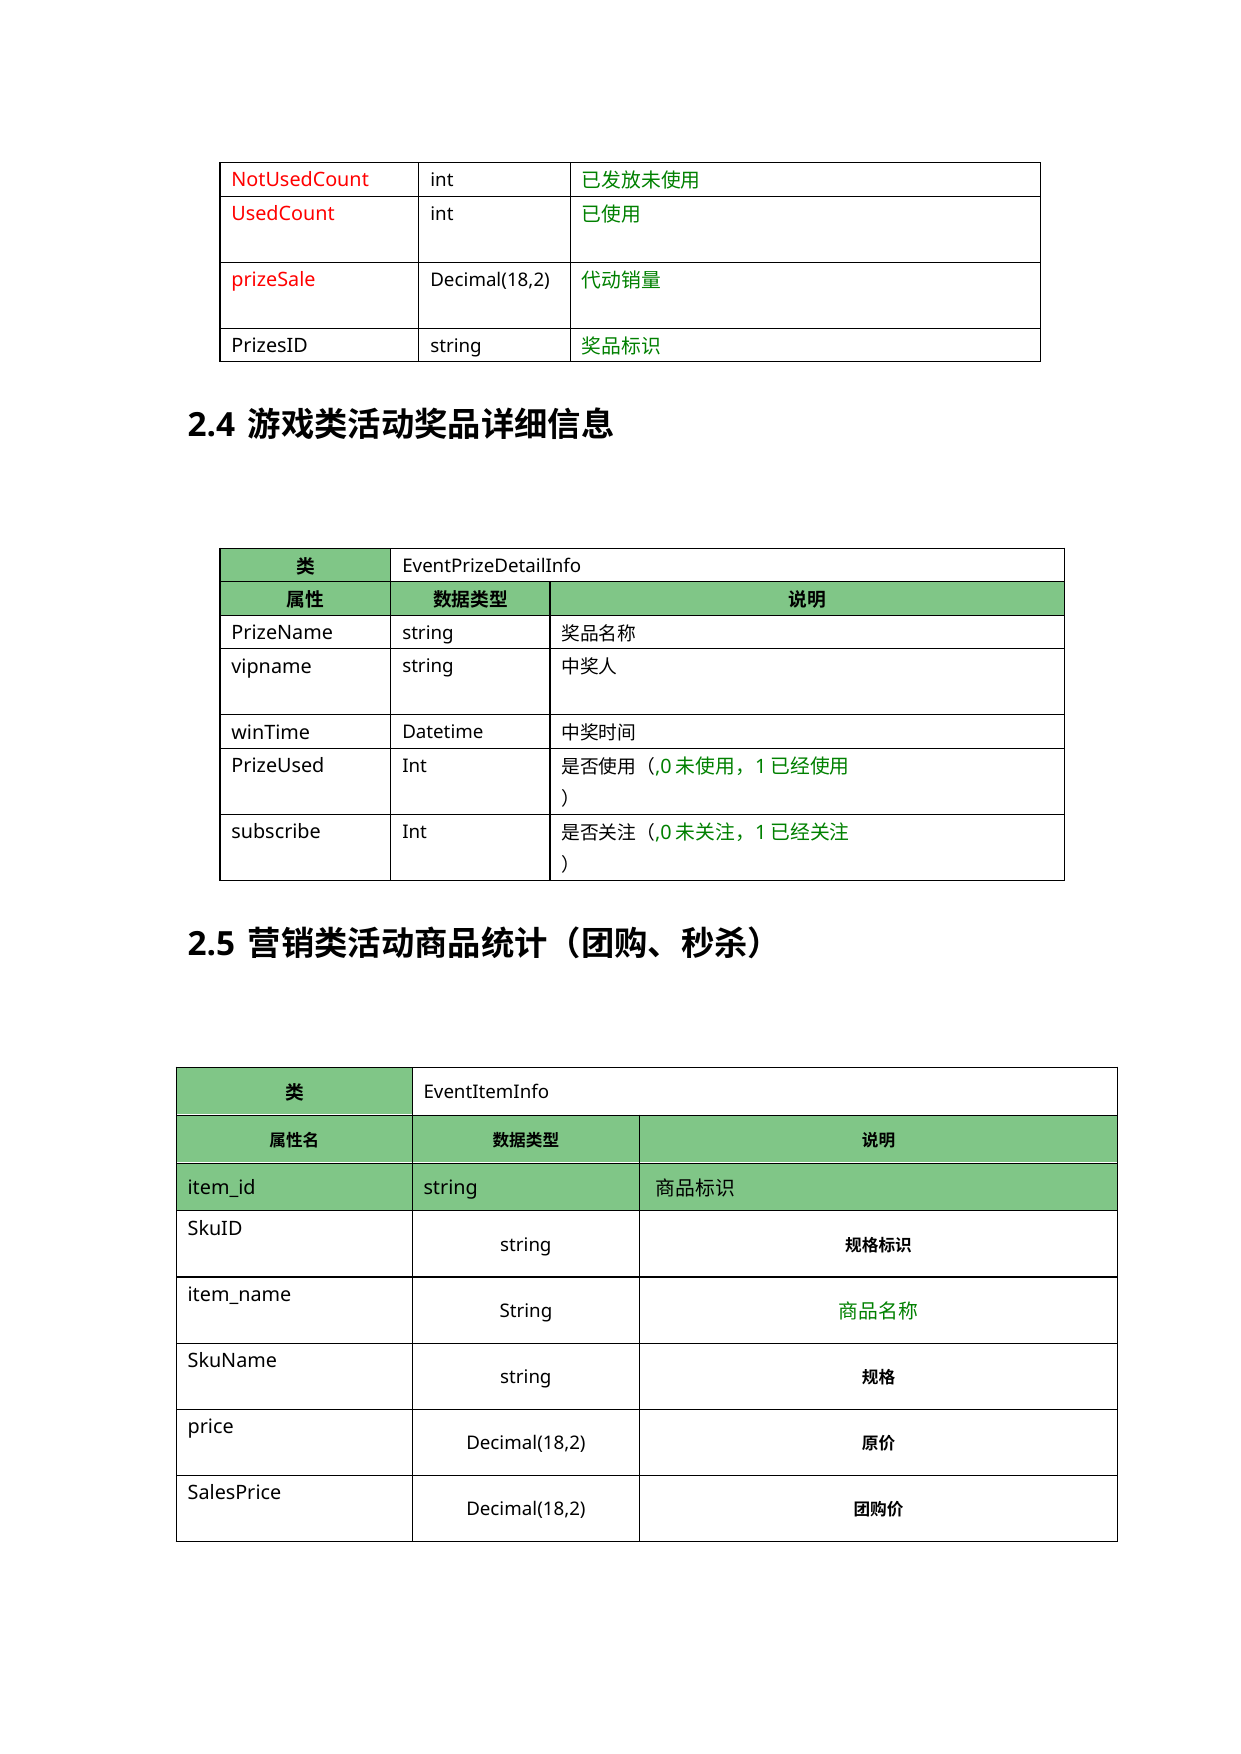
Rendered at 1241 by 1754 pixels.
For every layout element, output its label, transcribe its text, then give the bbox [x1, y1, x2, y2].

table_cell int [419, 163, 570, 196]
table_header EventItemInfo [413, 1068, 1117, 1114]
table_cell subscribe [221, 815, 390, 880]
table_cell string [413, 1344, 639, 1408]
table_cell 数据类型 [413, 1116, 639, 1162]
table_cell string [419, 329, 570, 361]
table_cell Int [391, 749, 549, 814]
table_cell UsedCount [221, 197, 418, 262]
table_cell Datetime [391, 715, 549, 748]
table_cell 奖品标识 [571, 329, 1040, 361]
table_cell PrizeName [221, 616, 390, 648]
table_cell int [419, 197, 570, 262]
table_cell 原价 [640, 1410, 1117, 1474]
table_cell 规格标识 [640, 1211, 1117, 1276]
subtitle 游戏类活动奖品详细信息 [187, 389, 1053, 454]
table_cell 代动销量 [571, 263, 1040, 328]
table_cell 属性 [221, 582, 390, 615]
table_cell 商品名称 [640, 1278, 1117, 1342]
table_cell SalesPrice [177, 1476, 412, 1541]
table_cell 中奖人 [551, 649, 1064, 714]
table_cell Decimal(18,2) [413, 1476, 639, 1541]
table_cell 说明 [551, 582, 1064, 615]
table_cell PrizesID [221, 329, 418, 361]
table_cell string [413, 1164, 639, 1210]
table_cell SkuName [177, 1344, 412, 1408]
table_cell item_id [177, 1164, 412, 1210]
table_header EventPrizeDetailInfo [391, 549, 1064, 581]
table_cell PrizeUsed [221, 749, 390, 814]
table_cell 已发放未使用 [571, 163, 1040, 196]
table_cell Int [391, 815, 549, 880]
table_cell 数据类型 [391, 582, 549, 615]
table_cell 是否关注（,0未关注，1已经关注 ） [551, 815, 1064, 880]
table_cell item_name [177, 1278, 412, 1342]
table_header 类 [221, 549, 390, 581]
table_cell Decimal(18,2) [419, 263, 570, 328]
table_cell string [391, 649, 549, 714]
table_cell 说明 [640, 1116, 1117, 1162]
table_header 类 [177, 1068, 412, 1114]
table_cell price [177, 1410, 412, 1474]
table_cell 是否使用（,0未使用，1已经使用 ） [551, 749, 1064, 814]
table_cell prizeSale [221, 263, 418, 328]
table_cell 规格 [640, 1344, 1117, 1408]
table_cell Decimal(18,2) [413, 1410, 639, 1474]
table_cell 属性名 [177, 1116, 412, 1162]
table_cell SkuID [177, 1211, 412, 1276]
table_cell string [391, 616, 549, 648]
table_cell 团购价 [640, 1476, 1117, 1541]
table_cell 中奖时间 [551, 715, 1064, 748]
subtitle 营销类活动商品统计（团购、秒杀） [187, 908, 1053, 973]
table_cell 已使用 [571, 197, 1040, 262]
table_cell string [413, 1211, 639, 1276]
table_cell NotUsedCount [221, 163, 418, 196]
table_cell vipname [221, 649, 390, 714]
table_cell 奖品名称 [551, 616, 1064, 648]
table_cell String [413, 1278, 639, 1342]
table_cell winTime [221, 715, 390, 748]
table_cell 商品标识 [640, 1164, 1117, 1210]
